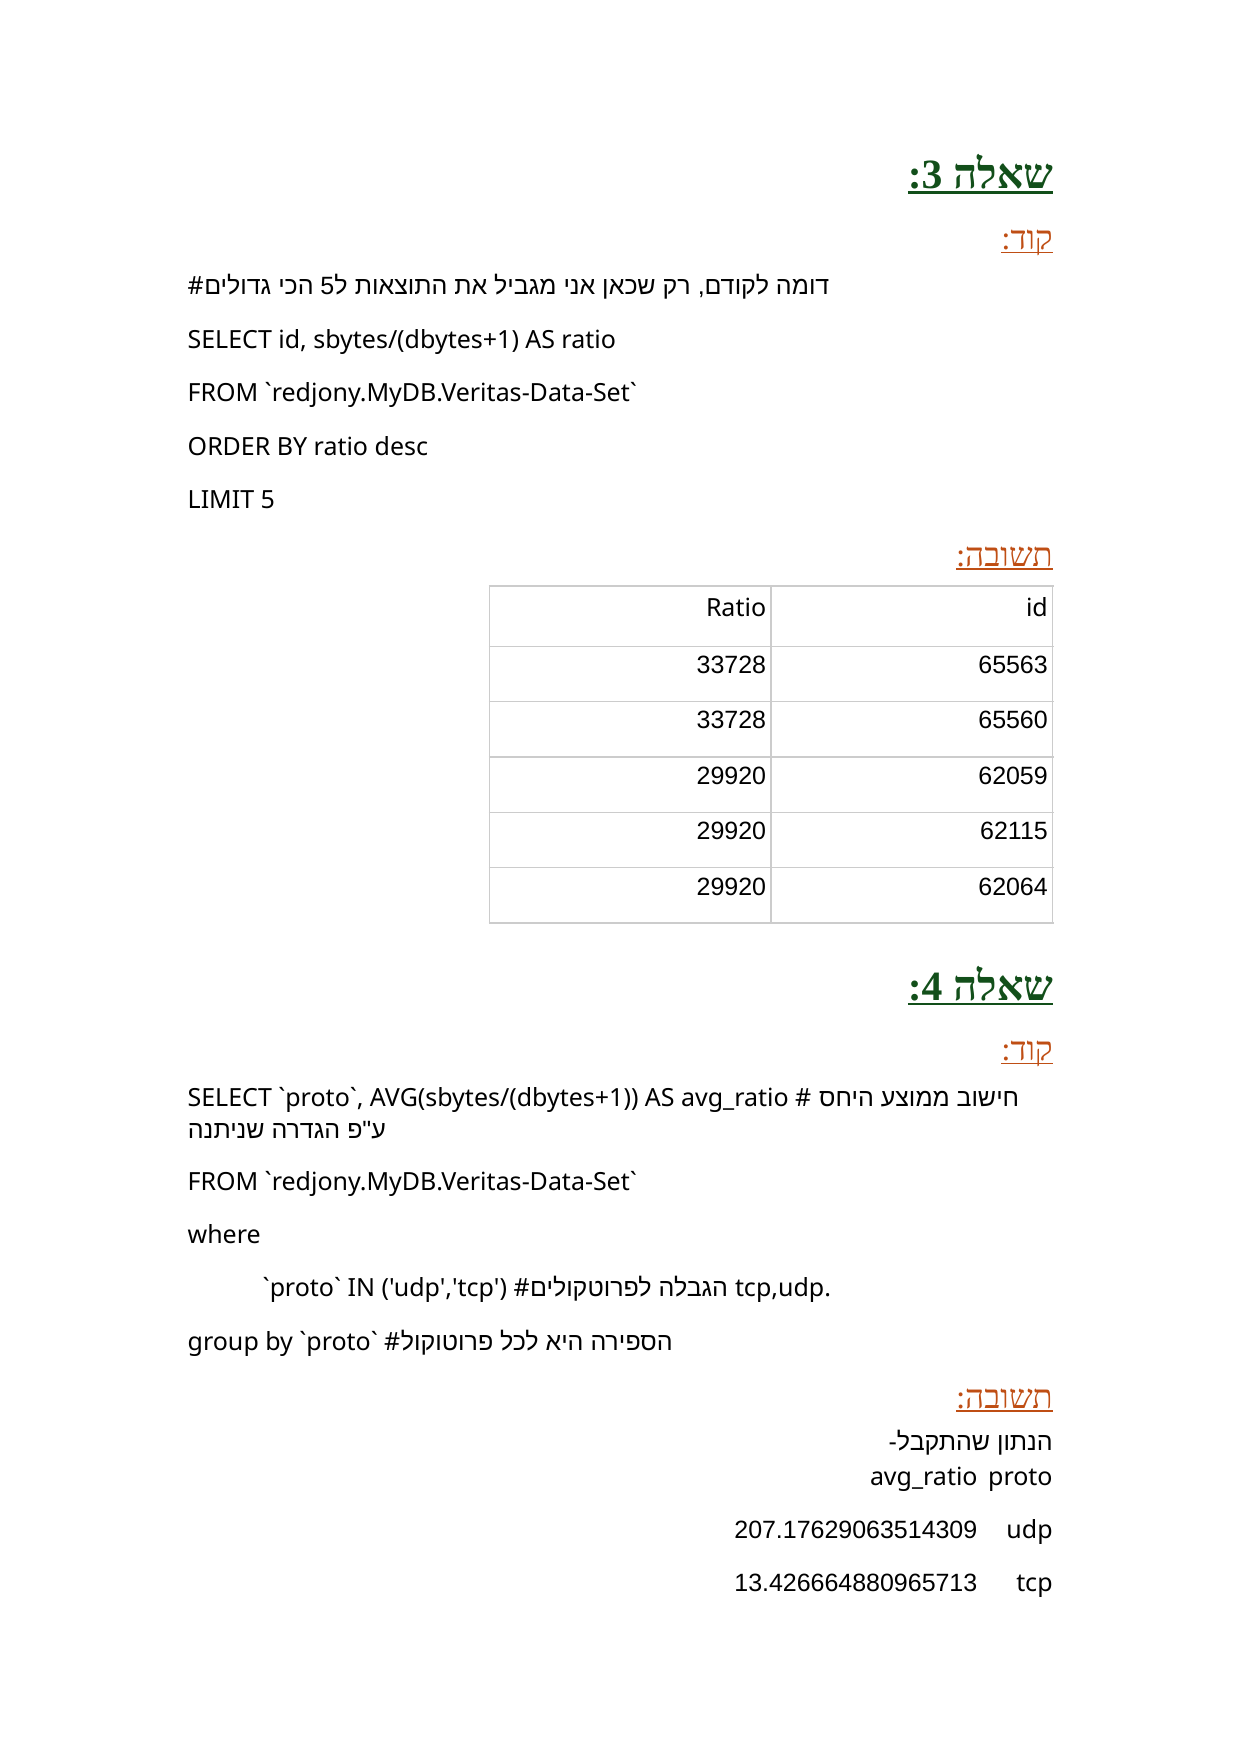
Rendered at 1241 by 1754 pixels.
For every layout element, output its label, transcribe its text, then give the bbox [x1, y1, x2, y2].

table_cell 62064 [772, 868, 1052, 922]
text LIMIT 5 [187, 482, 1053, 516]
text SELECT id, sbytes/(dbytes+1) AS ratio [187, 321, 1053, 356]
text FROM `redjony.MyDB.Veritas-Data-Set` [187, 1163, 1053, 1197]
text udp 207.17629063514309 [187, 1512, 1053, 1546]
table_cell 29920 [490, 758, 770, 811]
text #דומה לקודם, רק שכאן אני מגביל את התוצאות ל5 הכי גדולים [187, 268, 1053, 302]
table_header Ratio [490, 587, 770, 646]
text FROM `redjony.MyDB.Veritas-Data-Set` [187, 375, 1053, 409]
subtitle קוד: [187, 1029, 1053, 1068]
subtitle תשובה: [187, 535, 1053, 573]
table_cell 65560 [772, 702, 1052, 756]
subtitle שאלה 3: [187, 150, 1053, 198]
table_header id [772, 587, 1052, 646]
table_cell 62115 [772, 813, 1052, 867]
text ORDER BY ratio desc [187, 428, 1053, 462]
text הנתון שהתקבל- proto avg_ratio [187, 1427, 1053, 1492]
text SELECT `proto`, AVG(sbytes/(dbytes+1)) AS avg_ratio #חישוב ממוצע היחס ע"פ הגדרה שניתנה [187, 1079, 1053, 1144]
table_cell 29920 [490, 868, 770, 922]
text group by `proto` #הספירה היא לכל פרוטוקול [187, 1323, 1053, 1358]
subtitle קוד: [187, 218, 1053, 257]
text tcp 13.426664880965713 [187, 1565, 1053, 1599]
text where [187, 1217, 1053, 1251]
subtitle שאלה 4: [187, 961, 1053, 1009]
table_cell 33728 [490, 647, 770, 701]
table_cell 65563 [772, 647, 1052, 701]
text `proto` IN ('udp','tcp') #הגבלה לפרוטקולים tcp,udp. [187, 1270, 1053, 1304]
table_cell 29920 [490, 813, 770, 867]
table_cell 62059 [772, 758, 1052, 811]
subtitle תשובה: [187, 1377, 1053, 1415]
table_cell 33728 [490, 702, 770, 756]
